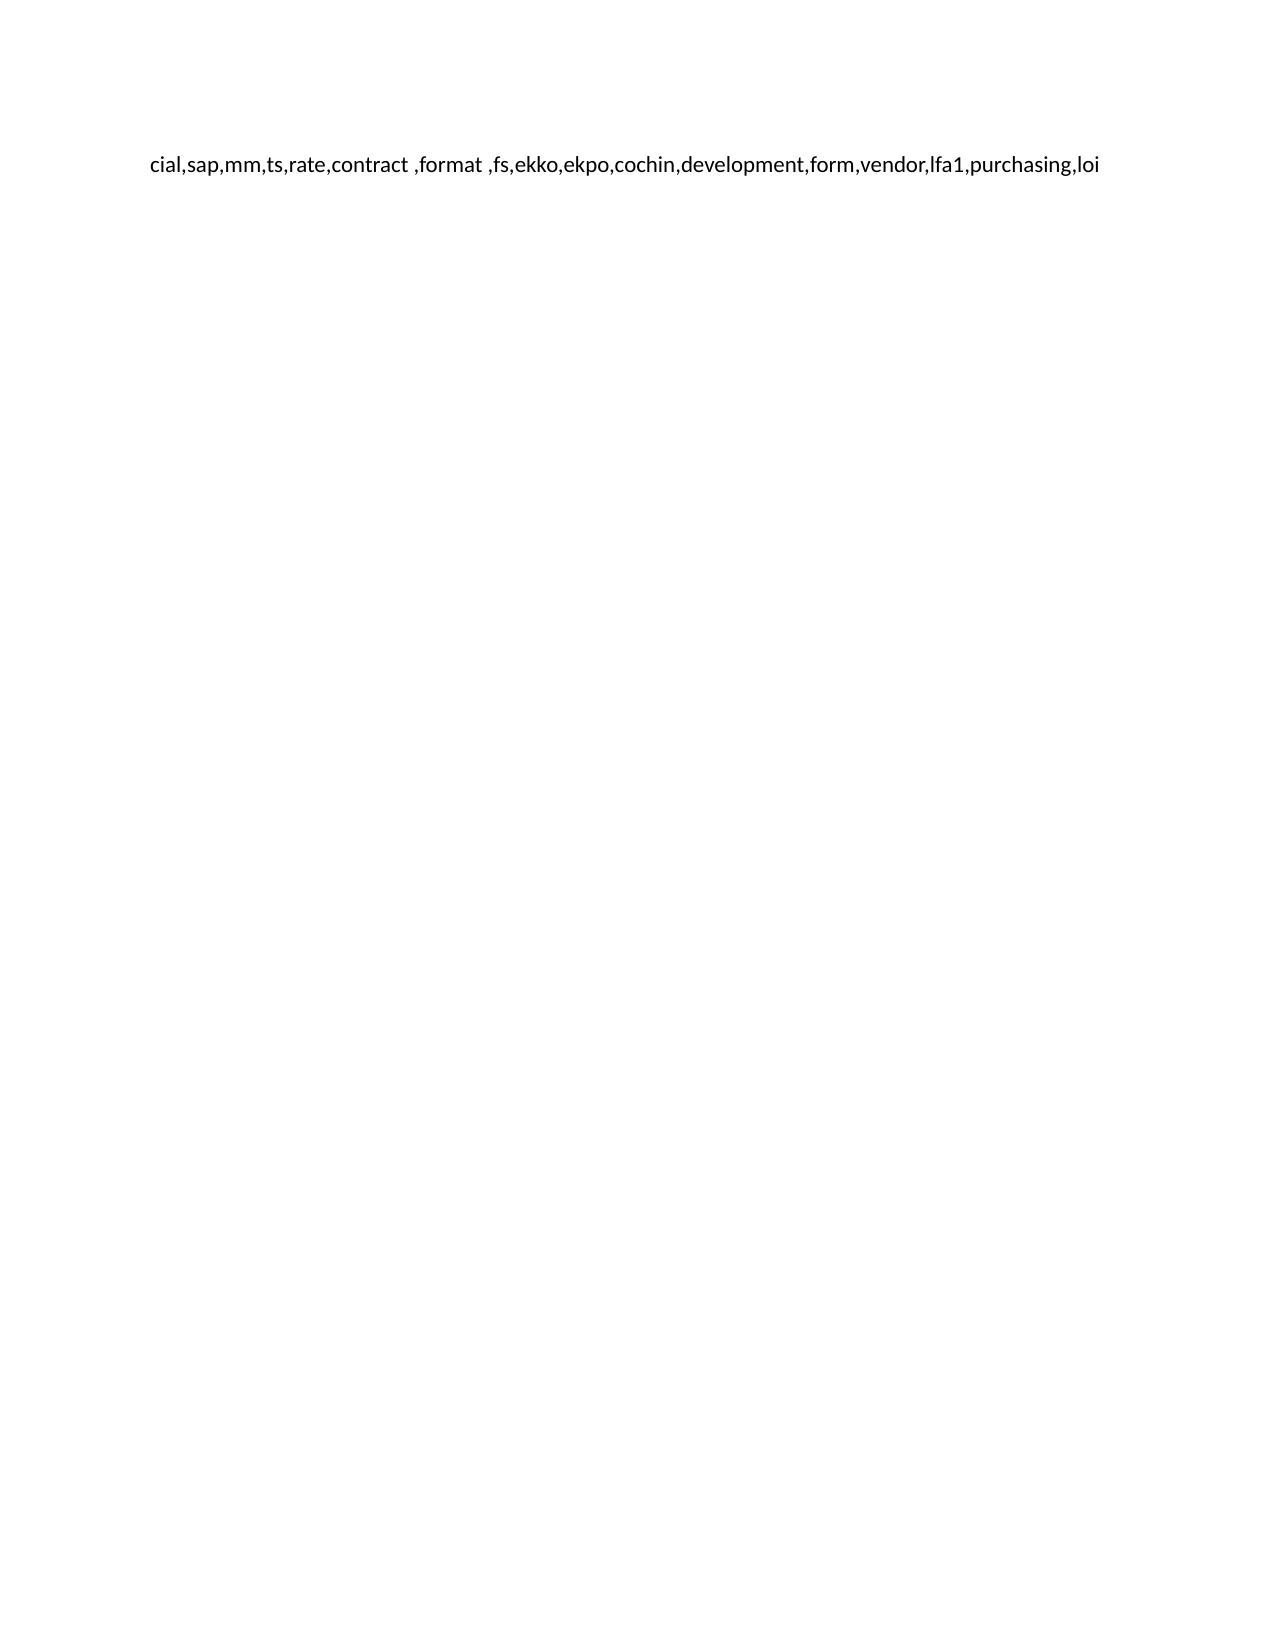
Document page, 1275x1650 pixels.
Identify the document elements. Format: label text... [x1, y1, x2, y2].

text cial,sap,mm,ts,rate,contract ,format ,fs,ekko,ekpo,cochin,development,form,vendor,lfa1,purchasing,loi [150, 150, 1125, 179]
